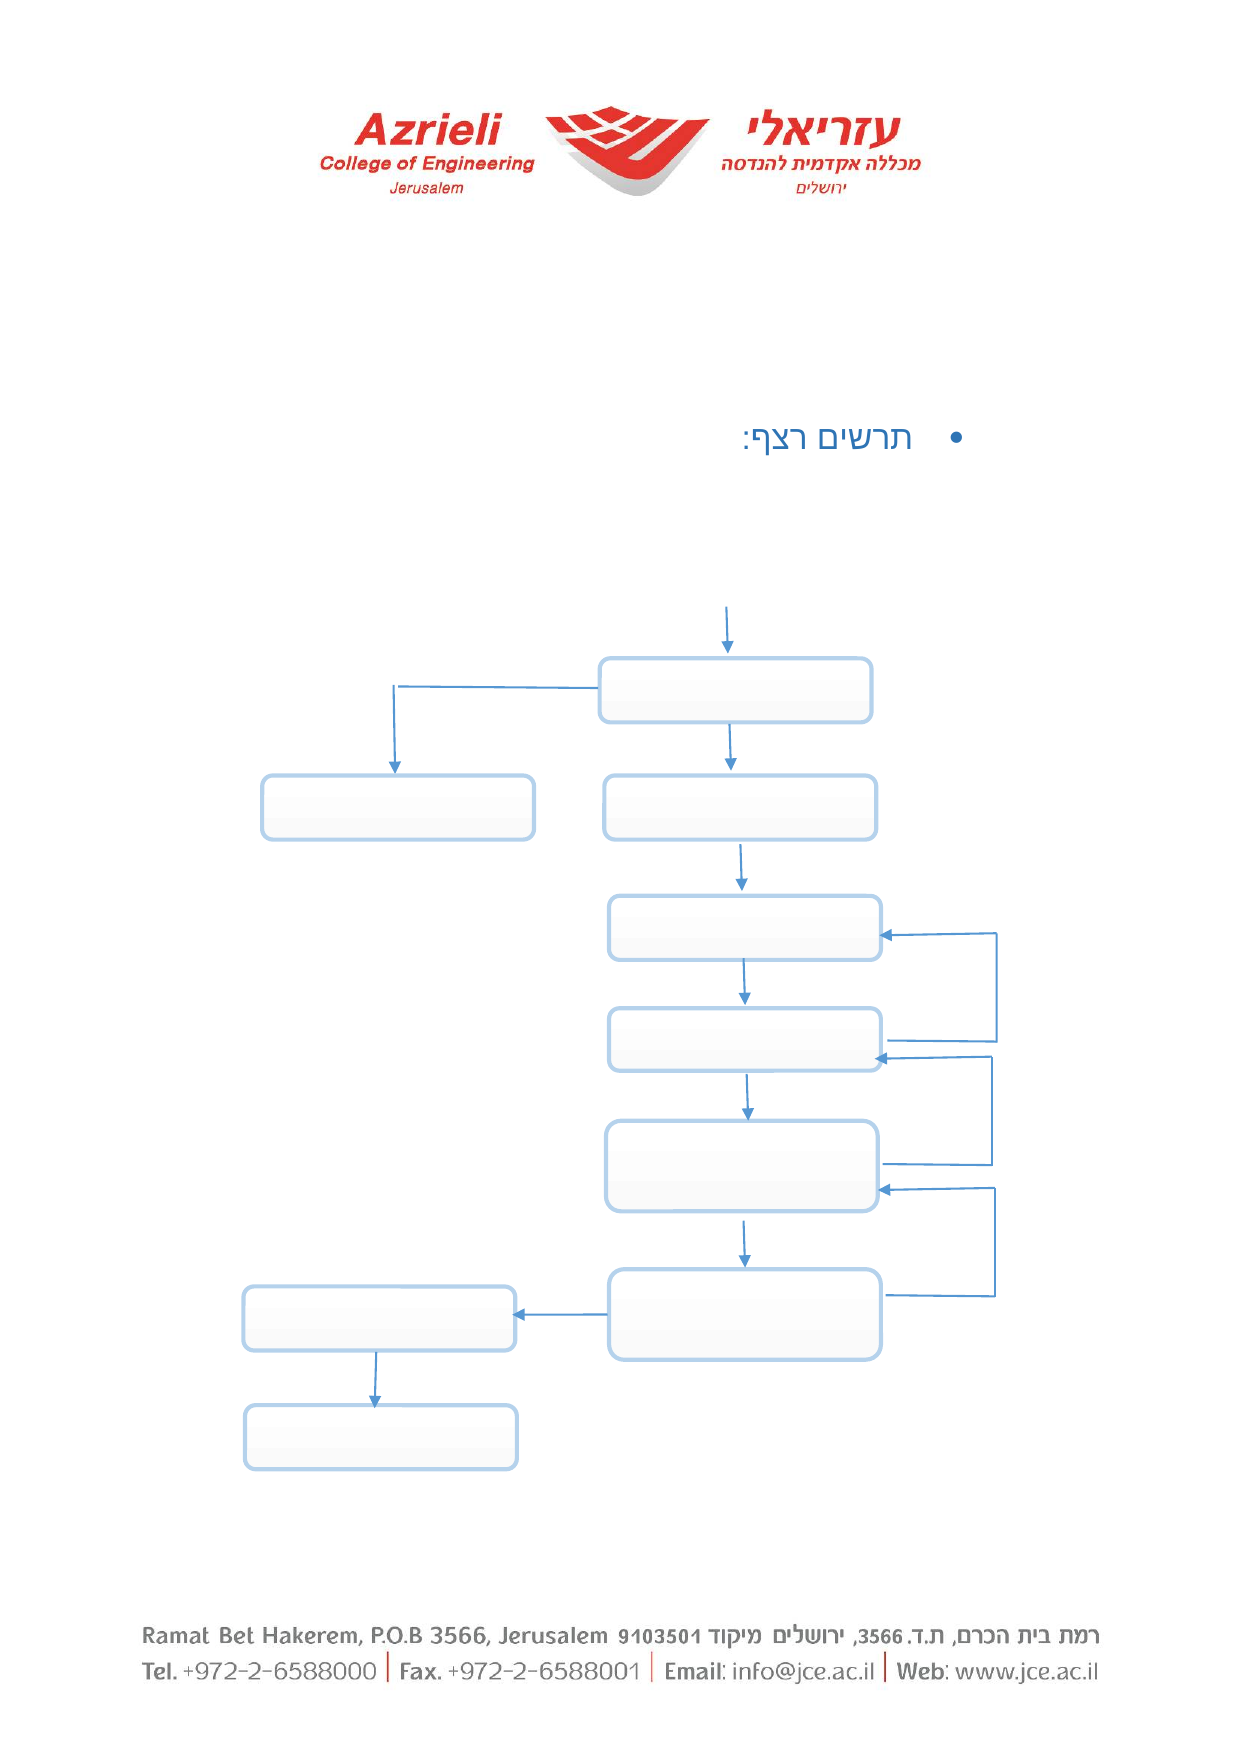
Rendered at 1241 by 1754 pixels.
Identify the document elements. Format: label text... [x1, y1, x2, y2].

picture [107, 1605, 1133, 1714]
picture [42, 44, 1199, 221]
subtitle תרשים רצף: [177, 418, 951, 457]
